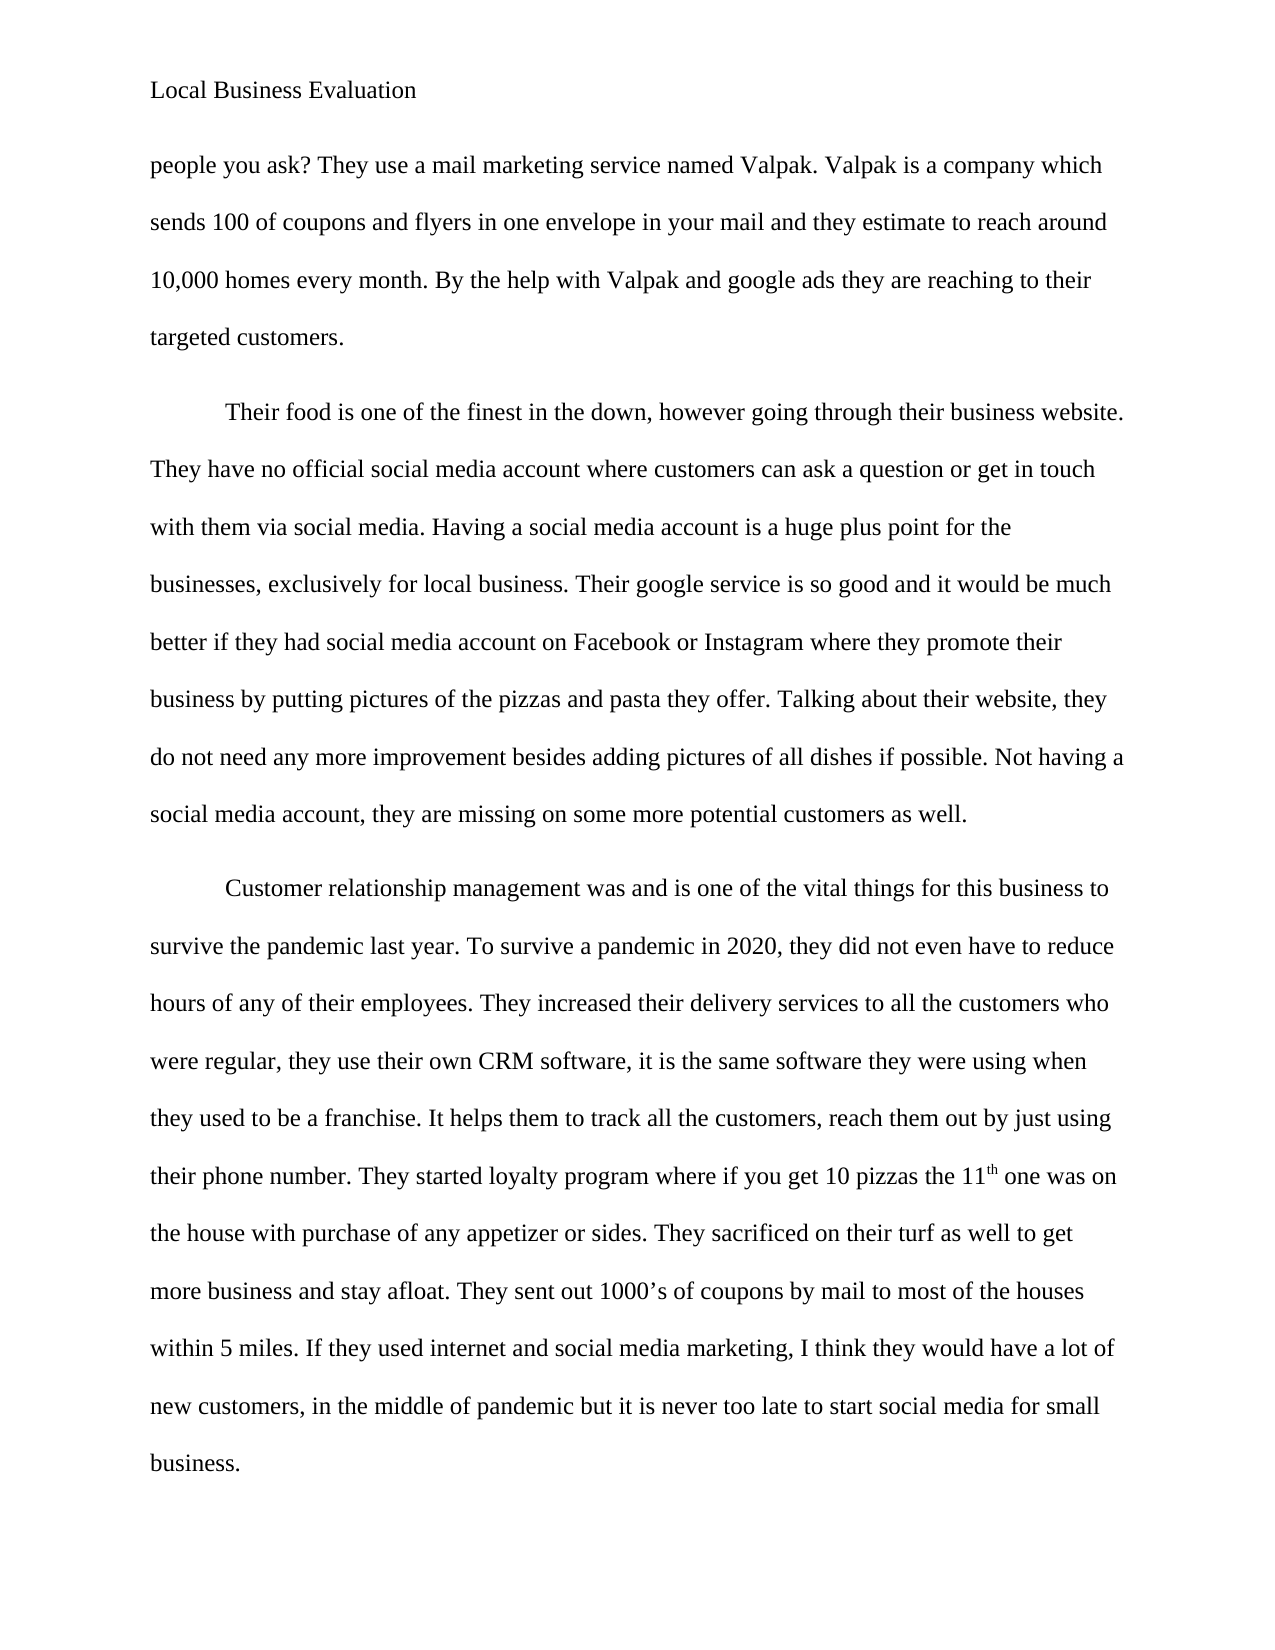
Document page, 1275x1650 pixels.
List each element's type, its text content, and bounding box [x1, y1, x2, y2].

text Their food is one of the finest in the down, however going through their business website. They have no official social media account where customers can ask a question or get in touch with them via social media. Having a social media account is a huge plus point for the businesses, exclusively for local business. Their google service is so good and it would be much better if they had social media account on Facebook or Instagram where they promote their business by putting pictures of the pizzas and pasta they offer. Talking about their website, they do not need any more improvement besides adding pictures of all dishes if possible. Not having a social media account, they are missing on some more potential customers as well. [150, 397, 1125, 828]
text Customer relationship management was and is one of the vital things for this business to survive the pandemic last year. To survive a pandemic in 2020, they did not even have to reduce hours of any of their employees. They increased their delivery services to all the customers who were regular, they use their own CRM software, it is the same software they were using when they used to be a franchise. It helps them to track all the customers, reach them out by just using their phone number. They started loyalty program where if you get 10 pizzas the 11th one was on the house with purchase of any appetizer or sides. They sacrificed on their turf as well to get more business and stay afloat. They sent out 1000’s of coupons by mail to most of the houses within 5 miles. If they used internet and social media marketing, I think they would have a lot of new customers, in the middle of pandemic but it is never too late to start social media for small business. [150, 873, 1125, 1477]
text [150, 150, 1125, 351]
